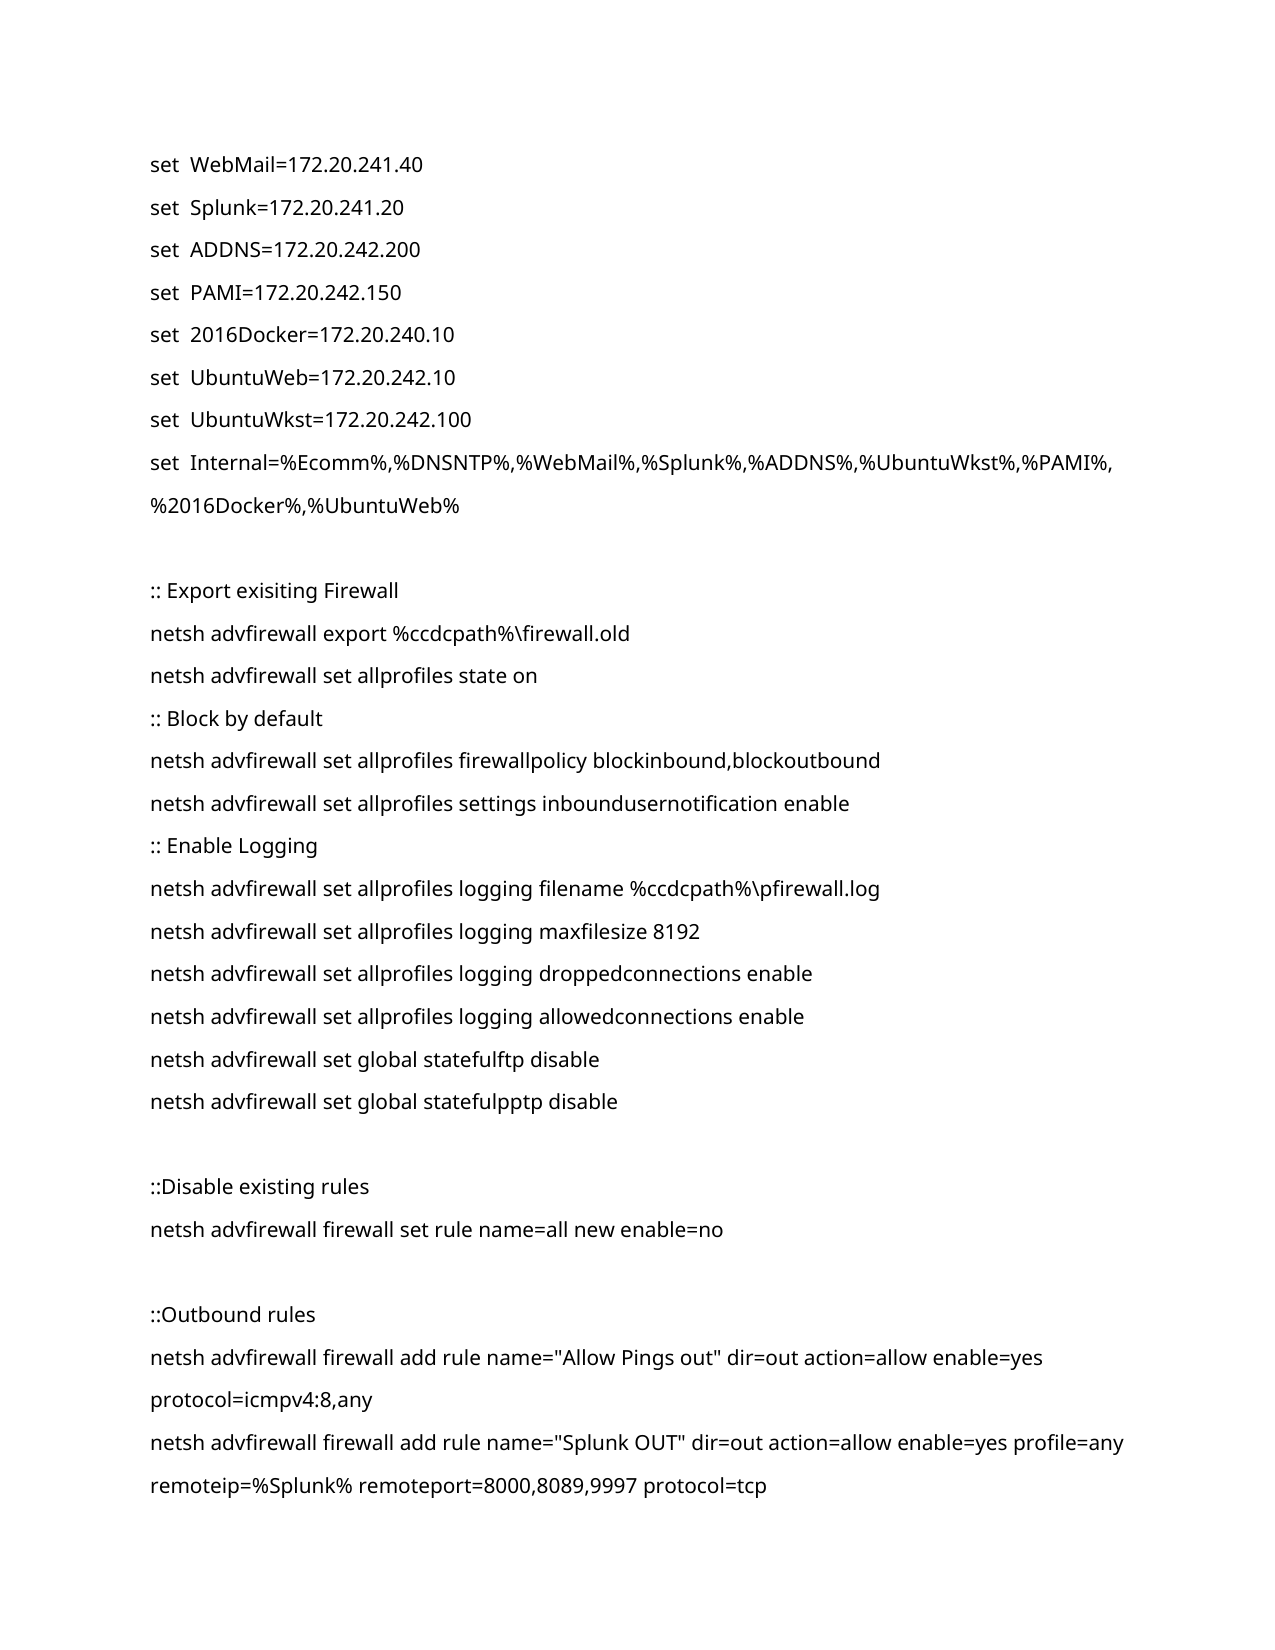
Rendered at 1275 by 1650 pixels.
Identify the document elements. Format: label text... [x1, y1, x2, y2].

text set WebMail=172.20.241.40 [150, 150, 1125, 178]
text netsh advfirewall firewall set rule name=all new enable=no [150, 1215, 1125, 1243]
text netsh advfirewall export %ccdcpath%\firewall.old [150, 619, 1125, 647]
text netsh advfirewall set allprofiles firewallpolicy blockinbound,blockoutbound [150, 746, 1125, 775]
text netsh advfirewall set global statefulftp disable [150, 1045, 1125, 1073]
text set UbuntuWkst=172.20.242.100 [150, 406, 1125, 434]
text set PAMI=172.20.242.150 [150, 278, 1125, 306]
text set Internal=%Ecomm%,%DNSNTP%,%WebMail%,%Splunk%,%ADDNS%,%UbuntuWkst%,%PAMI%,%2016Docker%,%UbuntuWeb% [150, 448, 1125, 519]
text netsh advfirewall set allprofiles logging droppedconnections enable [150, 959, 1125, 988]
text netsh advfirewall set global statefulpptp disable [150, 1087, 1125, 1116]
text set ADDNS=172.20.242.200 [150, 235, 1125, 264]
text netsh advfirewall set allprofiles logging maxfilesize 8192 [150, 917, 1125, 945]
text netsh advfirewall set allprofiles logging filename %ccdcpath%\pfirewall.log [150, 874, 1125, 903]
text netsh advfirewall set allprofiles state on [150, 661, 1125, 690]
text netsh advfirewall set allprofiles logging allowedconnections enable [150, 1002, 1125, 1031]
text ::Disable existing rules [150, 1172, 1125, 1201]
text :: Export exisiting Firewall [150, 576, 1125, 604]
text netsh advfirewall set allprofiles settings inboundusernotification enable [150, 789, 1125, 817]
text :: Enable Logging [150, 832, 1125, 860]
text netsh advfirewall firewall add rule name="Splunk OUT" dir=out action=allow enable=yes profile=any remoteip=%Splunk% remoteport=8000,8089,9997 protocol=tcp [150, 1428, 1125, 1499]
text netsh advfirewall firewall add rule name="Allow Pings out" dir=out action=allow enable=yes protocol=icmpv4:8,any [150, 1343, 1125, 1414]
text set 2016Docker=172.20.240.10 [150, 320, 1125, 349]
text set UbuntuWeb=172.20.242.10 [150, 363, 1125, 391]
text set Splunk=172.20.241.20 [150, 193, 1125, 221]
text ::Outbound rules [150, 1300, 1125, 1329]
text :: Block by default [150, 704, 1125, 732]
